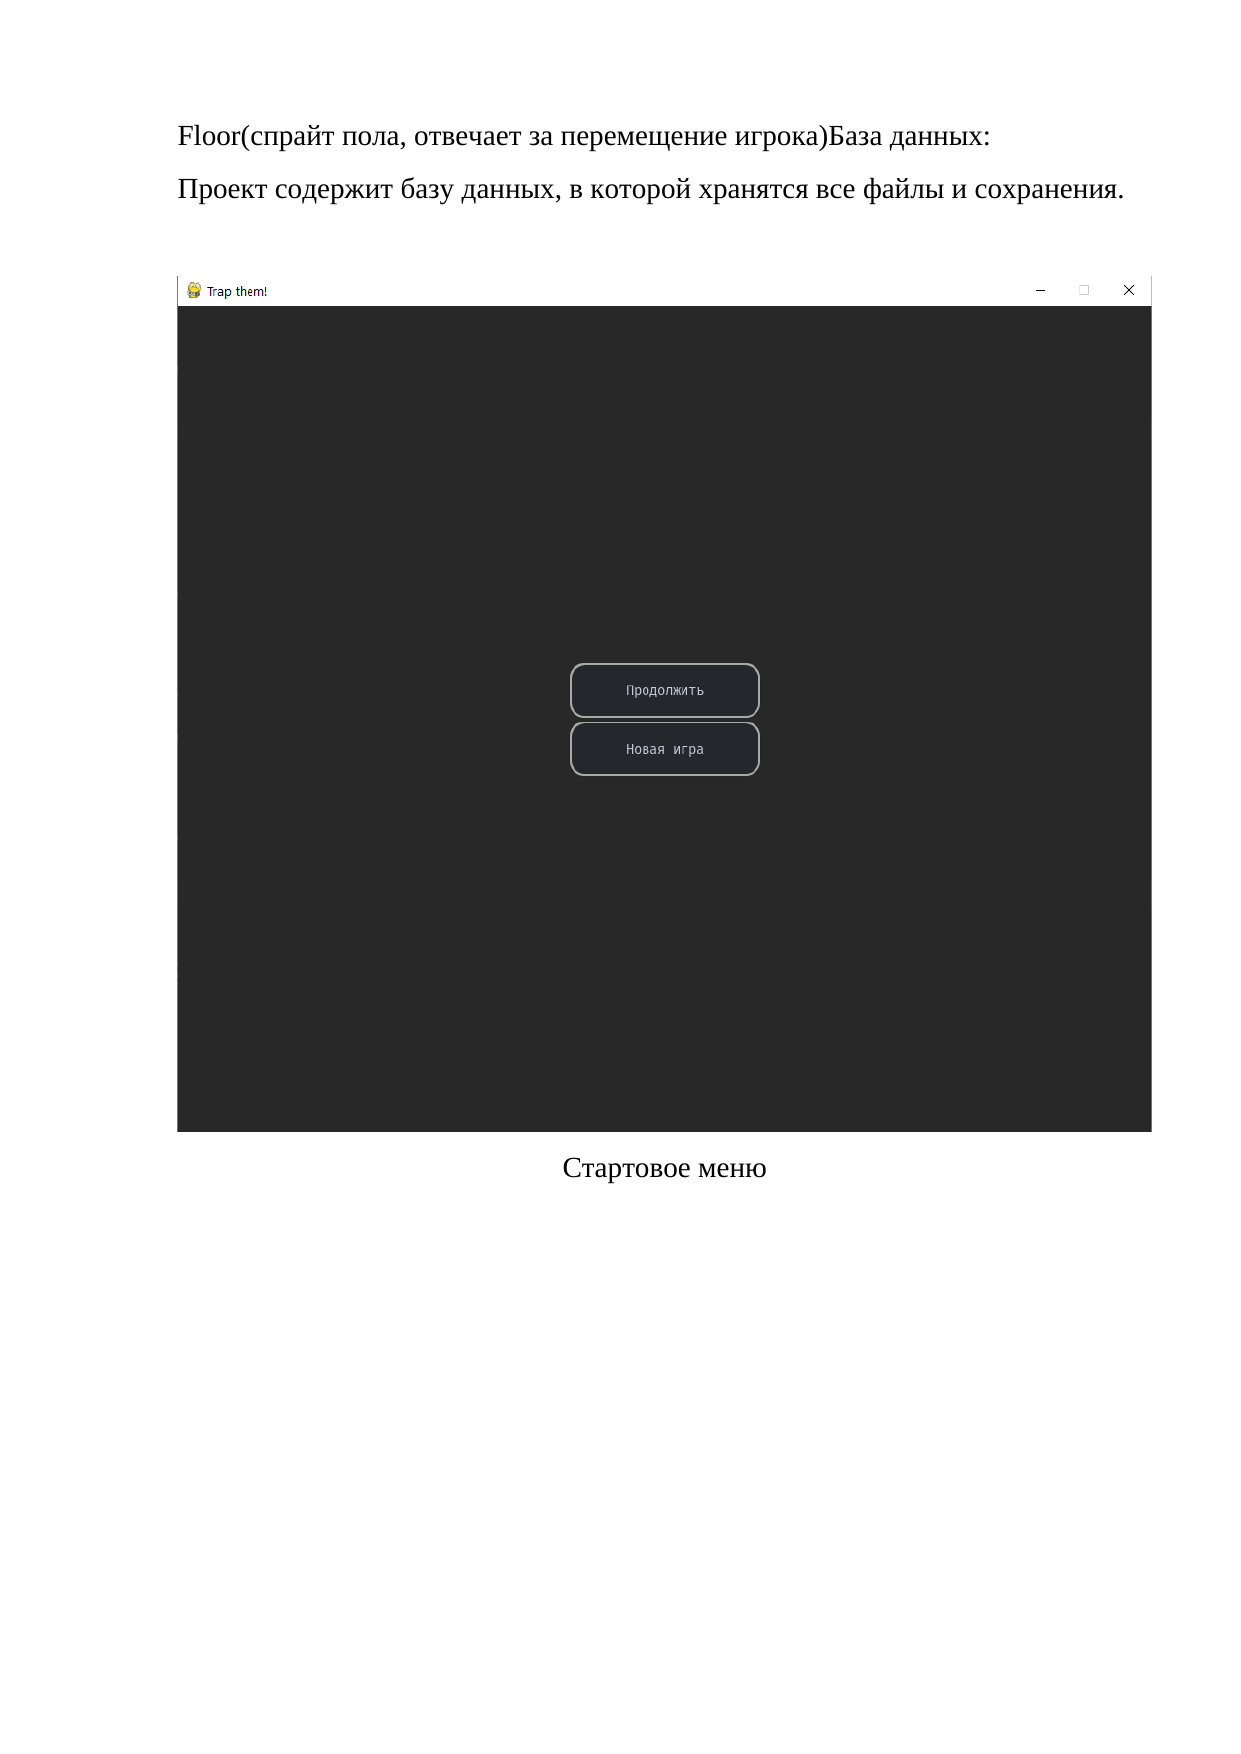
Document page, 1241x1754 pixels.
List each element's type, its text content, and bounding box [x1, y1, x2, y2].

text Floor(спрайт пола, отвечает за перемещение игрока)База данных: [177, 118, 1152, 152]
text Стартовое меню [177, 1150, 1152, 1184]
text Проект содержит базу данных, в которой хранятся все файлы и сохранения. [177, 171, 1152, 204]
picture [177, 276, 1152, 1132]
